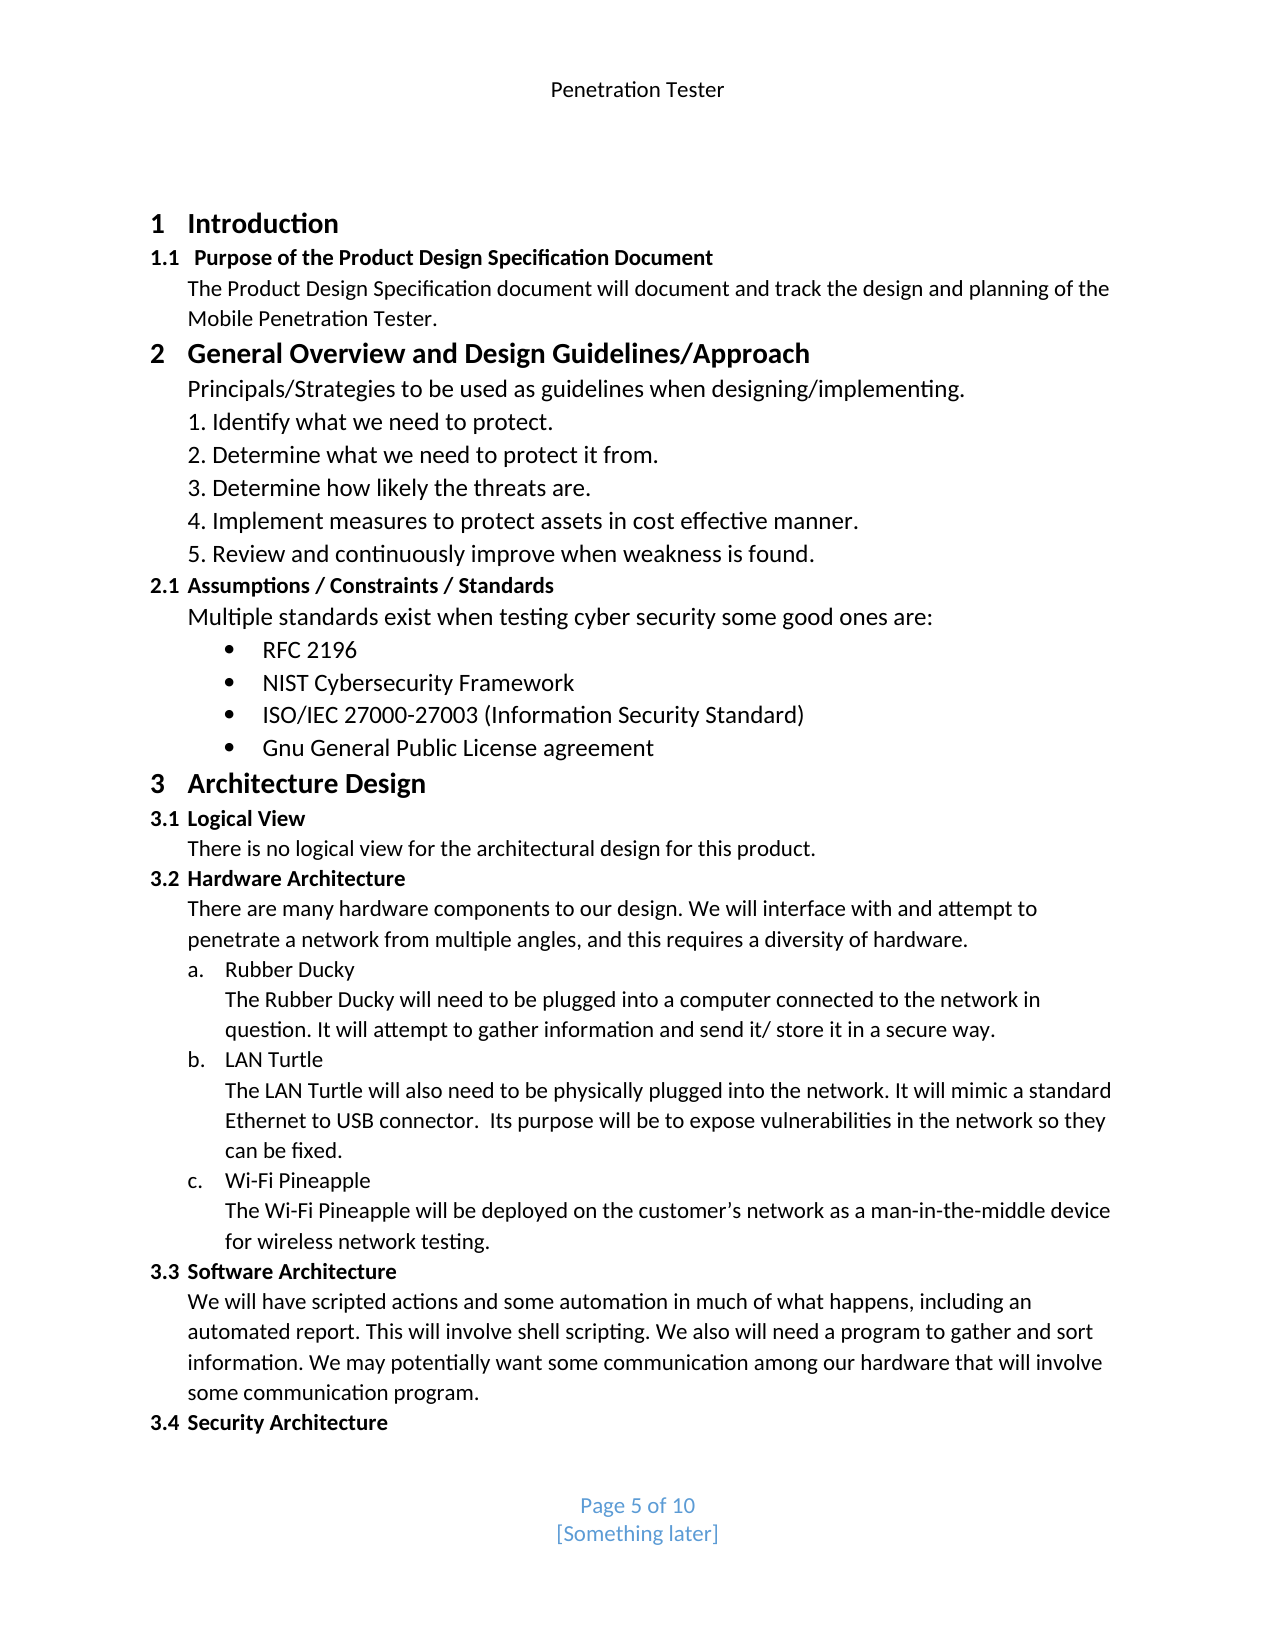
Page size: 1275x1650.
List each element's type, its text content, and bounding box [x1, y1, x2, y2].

list Architecture Design [150, 766, 1125, 801]
list Principals/Strategies to be used as guidelines when designing/implementing. [187, 373, 1125, 404]
list 5. Review and continuously improve when weakness is found. [187, 538, 1125, 568]
list There are many hardware components to our design. We will interface with and attempt to penetrate a network from multiple angles, and this requires a diversity of hardware. [187, 894, 1125, 953]
list Rubber Ducky [187, 955, 1125, 983]
list Security Architecture [150, 1408, 1125, 1436]
list Software Architecture [150, 1257, 1125, 1285]
list 3. Determine how likely the threats are. [187, 472, 1125, 502]
list The LAN Turtle will also need to be physically plugged into the network. It will mimic a standard Ethernet to USB connector. Its purpose will be to expose vulnerabilities in the network so they can be fixed. [225, 1076, 1125, 1164]
list The Wi-Fi Pineapple will be deployed on the customer’s network as a man-in-the-middle device for wireless network testing. [225, 1197, 1125, 1255]
list Gnu General Public License agreement [225, 733, 1125, 763]
list General Overview and Design Guidelines/Approach [150, 335, 1125, 370]
list Hardware Architecture [150, 864, 1125, 892]
list Wi-Fi Pineapple [187, 1166, 1125, 1194]
list Multiple standards exist when testing cyber security some good ones are: [187, 601, 1125, 631]
list There is no logical view for the architectural design for this product. [187, 834, 1125, 862]
list LAN Turtle [187, 1046, 1125, 1074]
list RFC 2196 [225, 634, 1125, 664]
list 2. Determine what we need to protect it from. [187, 439, 1125, 469]
list 1. Identify what we need to protect. [187, 406, 1125, 437]
list Assumptions / Constraints / Standards [150, 571, 1125, 599]
list Logical View [150, 804, 1125, 832]
list Introduction [150, 205, 1125, 241]
list We will have scripted actions and some automation in much of what happens, including an automated report. This will involve shell scripting. We also will need a program to gather and sort information. We may potentially want some communication among our hardware that will involve some communication program. [187, 1287, 1125, 1406]
list ISO/IEC 27000-27003 (Information Security Standard) [225, 700, 1125, 730]
list NIST Cybersecurity Framework [225, 667, 1125, 697]
list The Product Design Specification document will document and track the design and planning of the Mobile Penetration Tester. [187, 274, 1125, 333]
list The Rubber Ducky will need to be plugged into a computer connected to the network in question. It will attempt to gather information and send it/ store it in a secure way. [225, 985, 1125, 1043]
list 4. Implement measures to protect assets in cost effective manner. [187, 505, 1125, 535]
list Purpose of the Product Design Specification Document [150, 243, 1125, 272]
